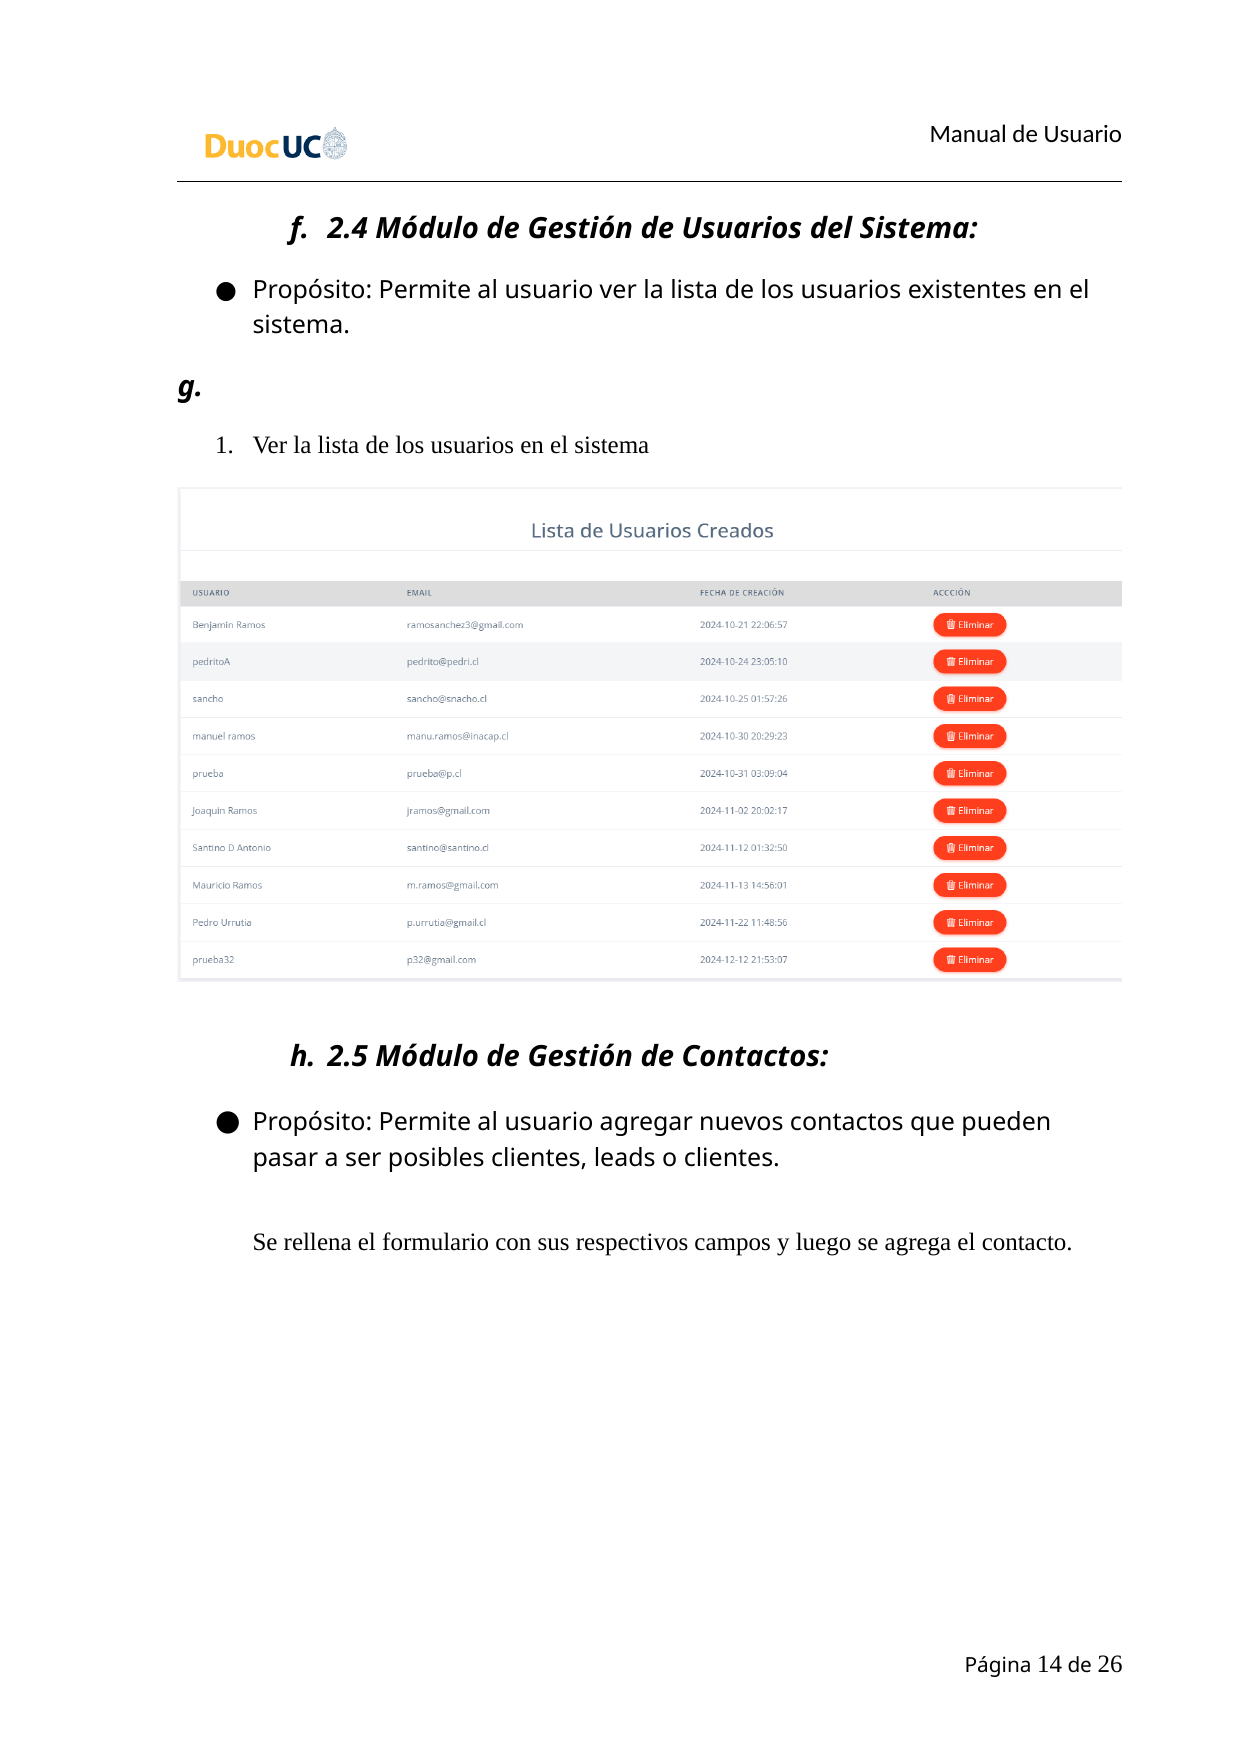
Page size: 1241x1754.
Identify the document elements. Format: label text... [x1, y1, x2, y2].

picture [177, 487, 1122, 982]
picture [198, 123, 352, 162]
subtitle 2.5 Módulo de Gestión de Contactos: [290, 1035, 1122, 1075]
subtitle 2.4 Módulo de Gestión de Usuarios del Sistema: [290, 207, 1122, 247]
subtitle Propósito: Permite al usuario ver la lista de los usuarios existentes en el sistema. [215, 272, 1122, 340]
subtitle Propósito: Permite al usuario agregar nuevos contactos que pueden pasar a ser posibles clientes, leads o clientes. [215, 1100, 1122, 1173]
text Se rellena el formulario con sus respectivos campos y luego se agrega el contacto. [252, 1227, 1122, 1256]
list Ver la lista de los usuarios en el sistema [215, 430, 1122, 459]
